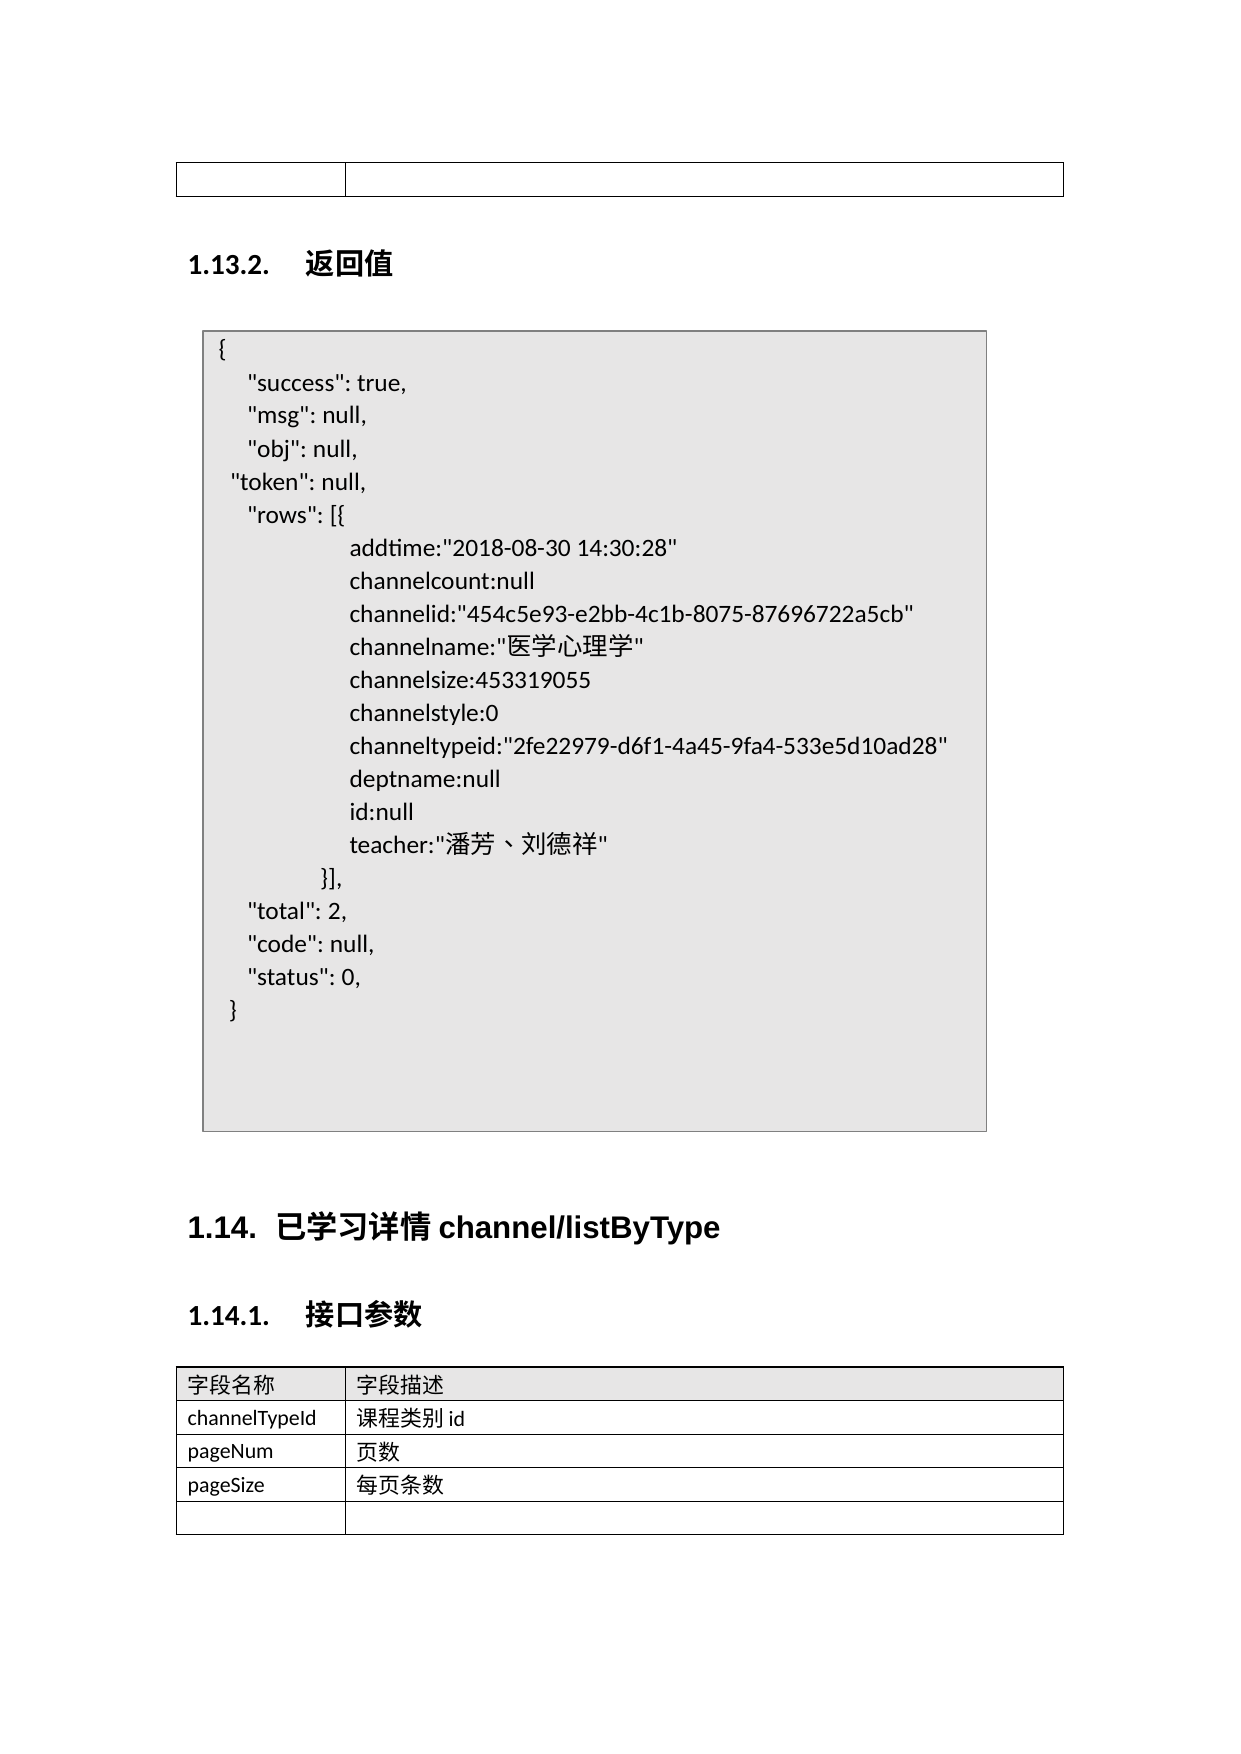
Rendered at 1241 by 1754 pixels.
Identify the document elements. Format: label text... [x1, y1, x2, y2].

table_header 字段描述 [346, 1368, 1063, 1400]
subtitle 返回值 [187, 229, 1053, 294]
table_cell pageSize [177, 1468, 345, 1501]
table_cell [177, 1502, 345, 1534]
table_cell 每页条数 [346, 1468, 1063, 1501]
table_cell 课程类别id [346, 1401, 1063, 1433]
table_header 字段名称 [177, 1368, 345, 1400]
table_cell 页数 [346, 1435, 1063, 1467]
table_cell channelTypeId [177, 1401, 345, 1433]
table_cell pageNum [177, 1435, 345, 1467]
subtitle 接口参数 [187, 1280, 1053, 1345]
table_cell [177, 163, 345, 196]
table_cell [346, 163, 1063, 196]
table_cell [346, 1502, 1063, 1534]
subtitle 已学习详情 channel/listByType [187, 1193, 1053, 1258]
